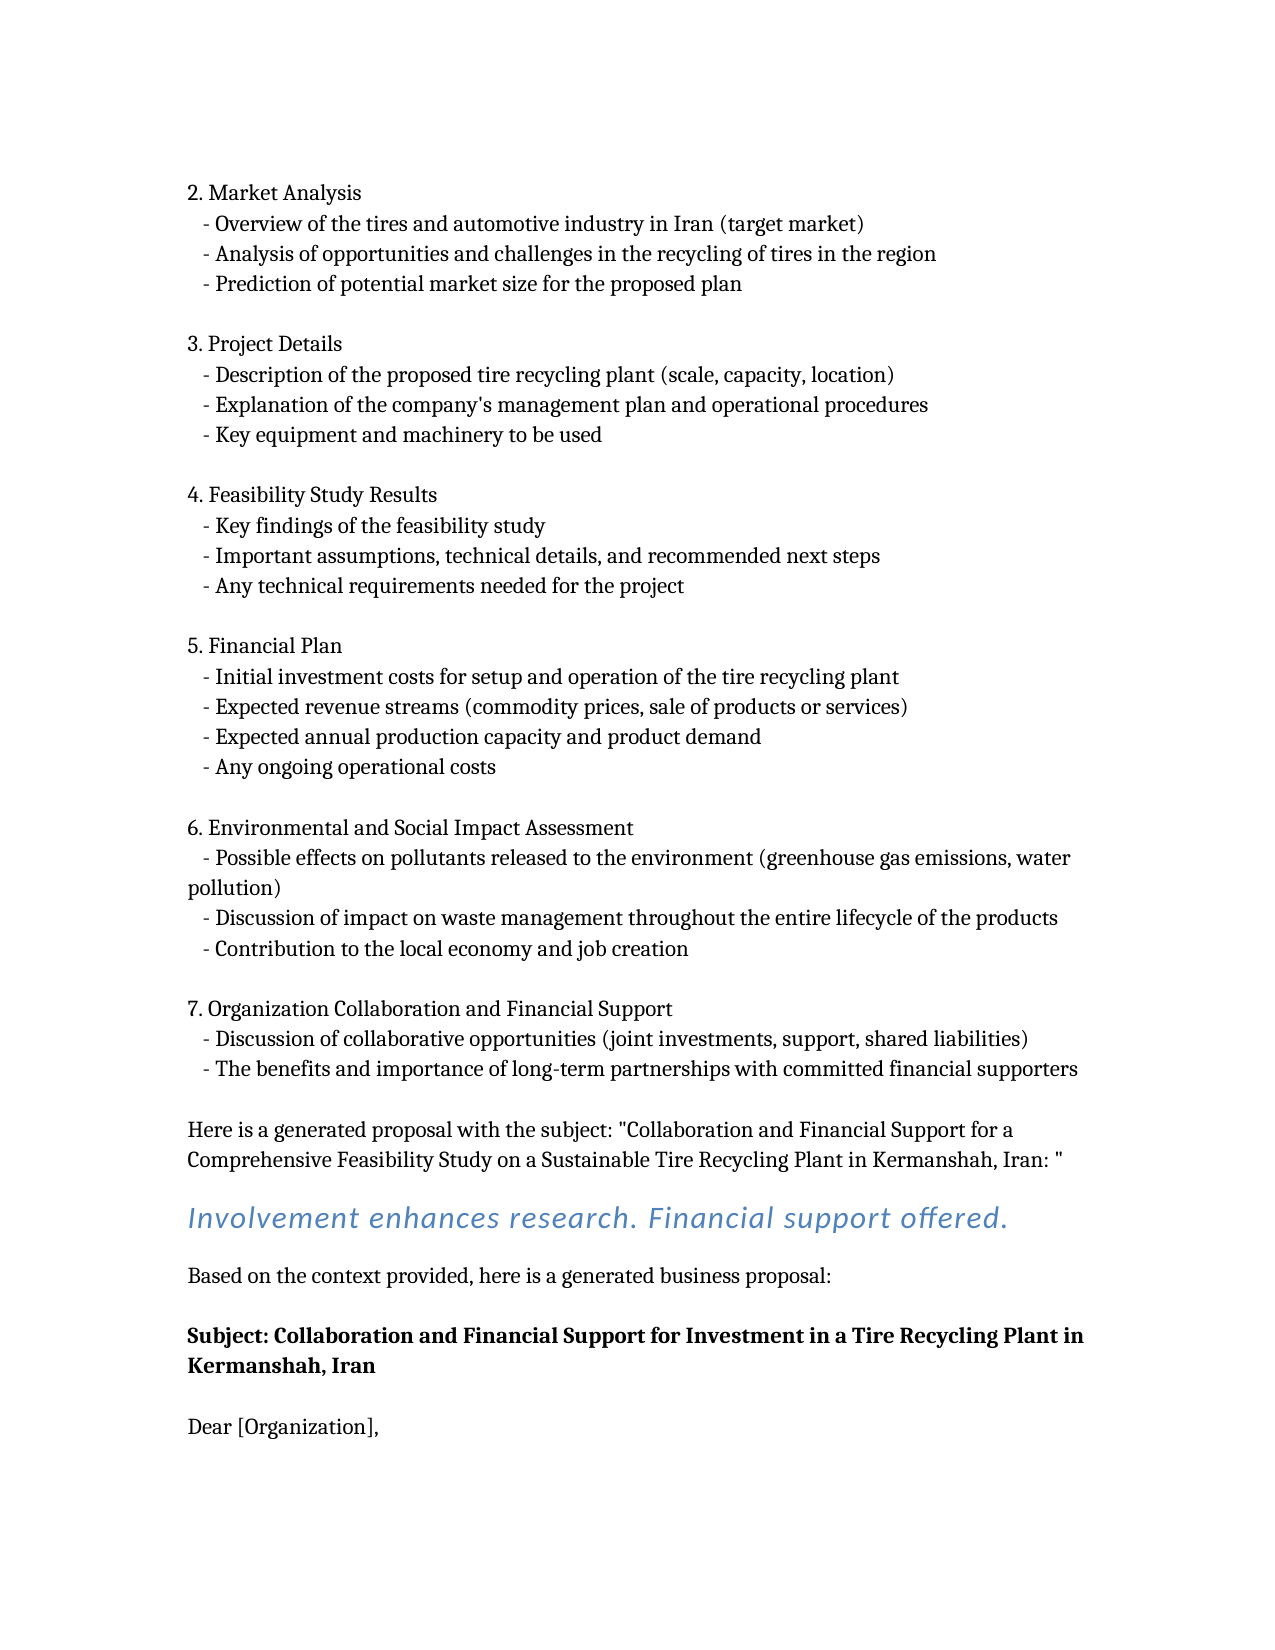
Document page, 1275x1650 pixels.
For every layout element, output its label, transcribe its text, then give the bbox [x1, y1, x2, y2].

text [187, 1262, 1087, 1470]
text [187, 150, 1087, 1173]
subtitle Involvement enhances research. Financial support offered. [187, 1198, 1087, 1236]
